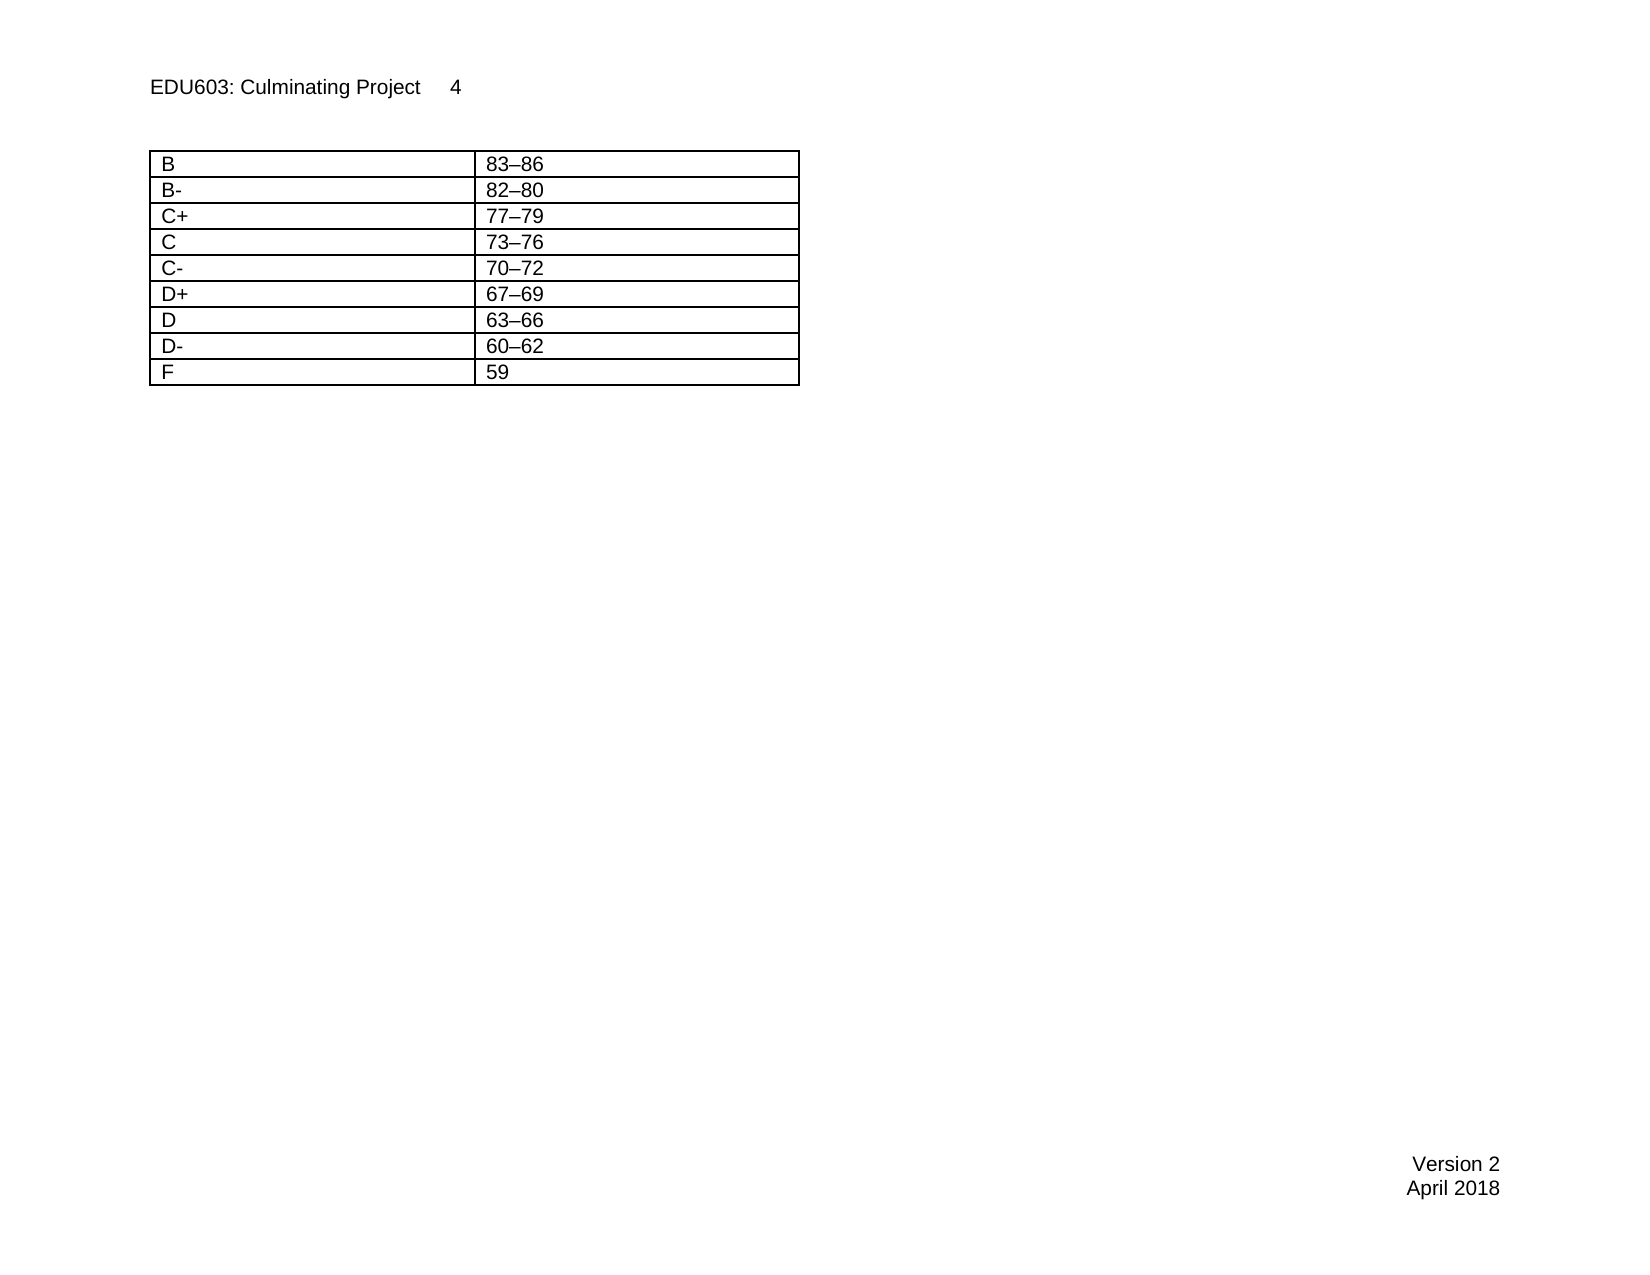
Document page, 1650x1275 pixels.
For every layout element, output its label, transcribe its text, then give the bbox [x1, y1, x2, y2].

table_cell 70–72 [476, 256, 798, 280]
table_cell C [151, 230, 474, 254]
table_cell 82–80 [476, 178, 798, 202]
table_cell 59 [476, 360, 798, 384]
table_cell 83–86 [476, 152, 798, 176]
table_cell 67–69 [476, 282, 798, 306]
table_cell D [151, 308, 474, 332]
table_cell C- [151, 256, 474, 280]
table_cell C+ [151, 204, 474, 228]
table_cell B [151, 152, 474, 176]
table_cell B- [151, 178, 474, 202]
table_cell 73–76 [476, 230, 798, 254]
table_cell F [151, 360, 474, 384]
table_cell 77–79 [476, 204, 798, 228]
table_cell D+ [151, 282, 474, 306]
table_cell 60–62 [476, 334, 798, 358]
table_cell 63–66 [476, 308, 798, 332]
table_cell D- [151, 334, 474, 358]
